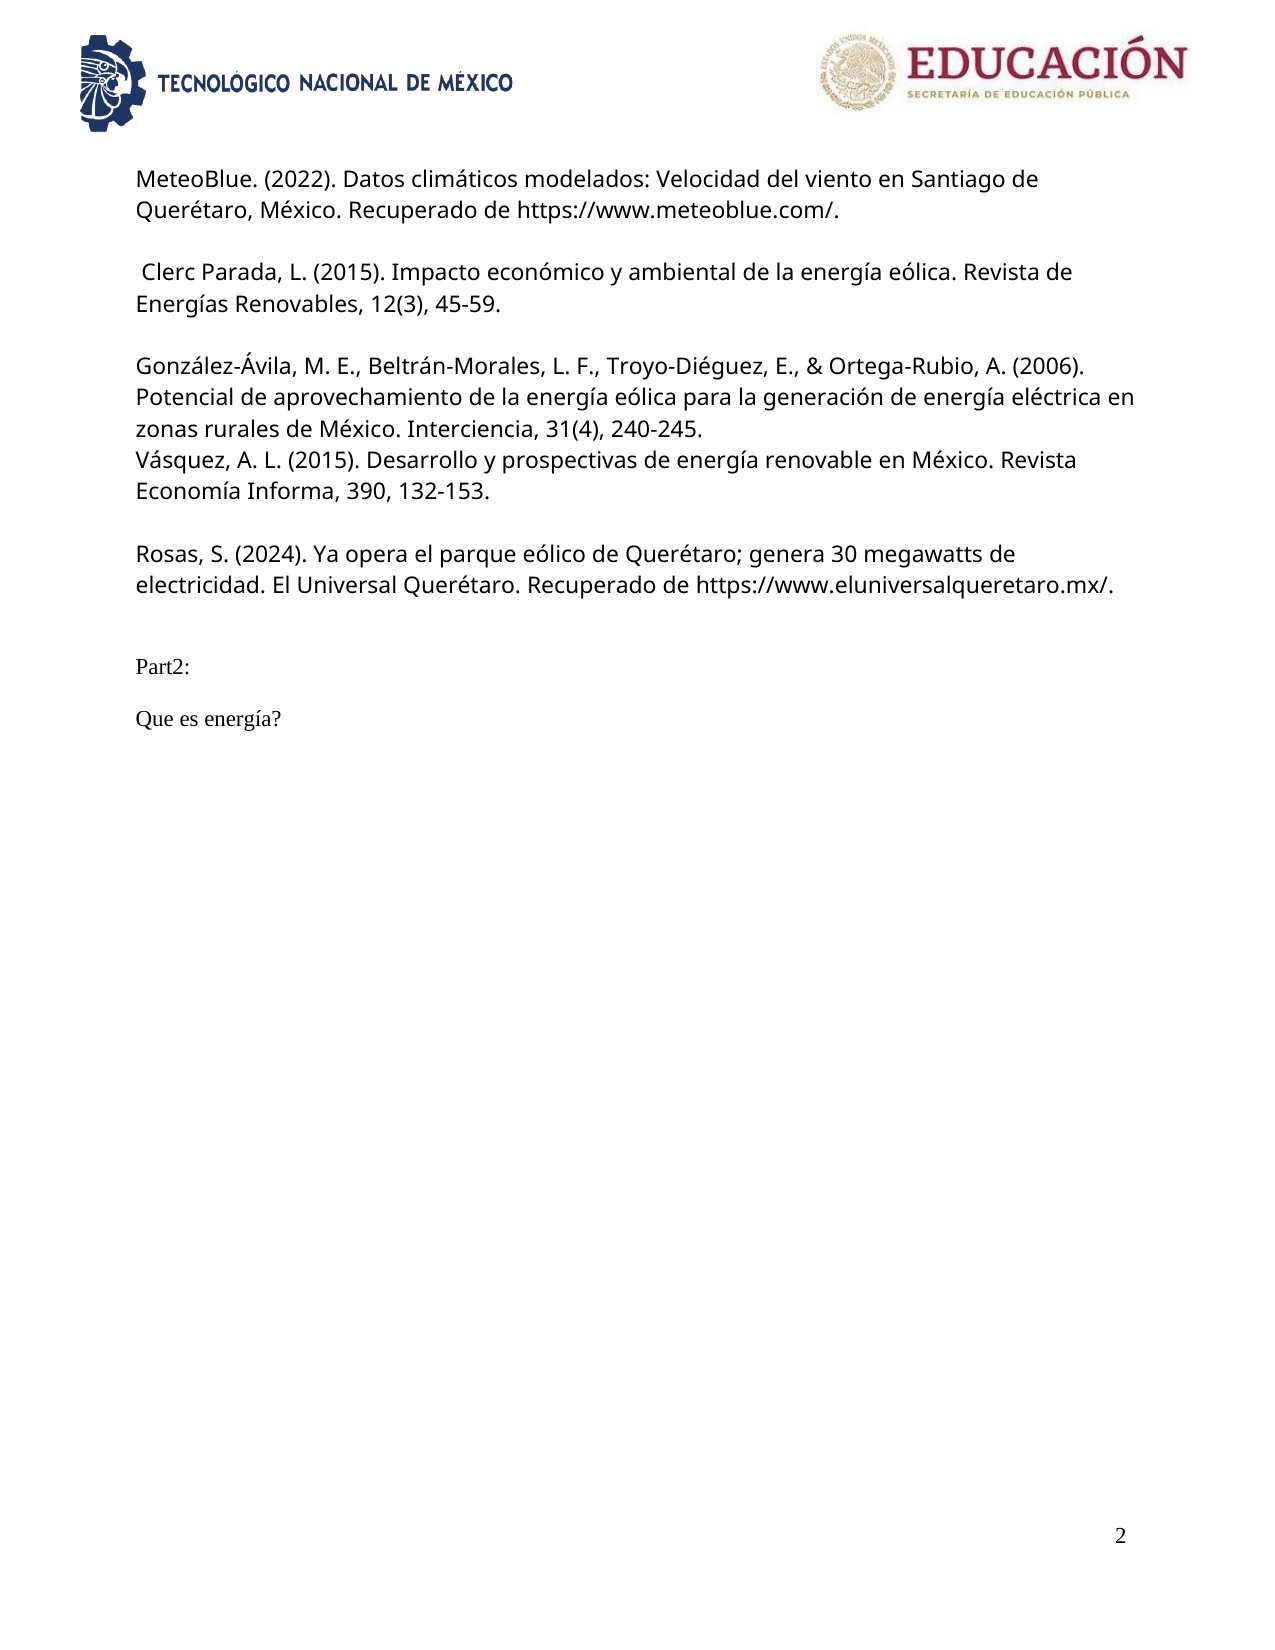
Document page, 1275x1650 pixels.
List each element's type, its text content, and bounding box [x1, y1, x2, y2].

text Clerc Parada, L. (2015). Impacto económico y ambiental de la energía eólica. Revista de Energías Renovables, 12(3), 45-59. [135, 256, 1139, 319]
text Vásquez, A. L. (2015). Desarrollo y prospectivas de energía renovable en México. Revista Economía Informa, 390, 132-153. [135, 444, 1139, 506]
text González-Ávila, M. E., Beltrán-Morales, L. F., Troyo-Diéguez, E., & Ortega-Rubio, A. (2006). Potencial de aprovechamiento de la energía eólica para la generación de energía eléctrica en zonas rurales de México. Interciencia, 31(4), 240-245. [135, 350, 1139, 444]
text Part2: [135, 653, 1139, 679]
text MeteoBlue. (2022). Datos climáticos modelados: Velocidad del viento en Santiago de Querétaro, México. Recuperado de https://www.meteoblue.com/. [135, 162, 1139, 225]
text Que es energía? [135, 705, 1139, 732]
picture [79, 27, 513, 132]
text Rosas, S. (2024). Ya opera el parque eólico de Querétaro; genera 30 megawatts de electricidad. El Universal Querétaro. Recuperado de https://www.eluniversalqueretaro.mx/. [135, 537, 1139, 600]
picture [816, 26, 1191, 121]
